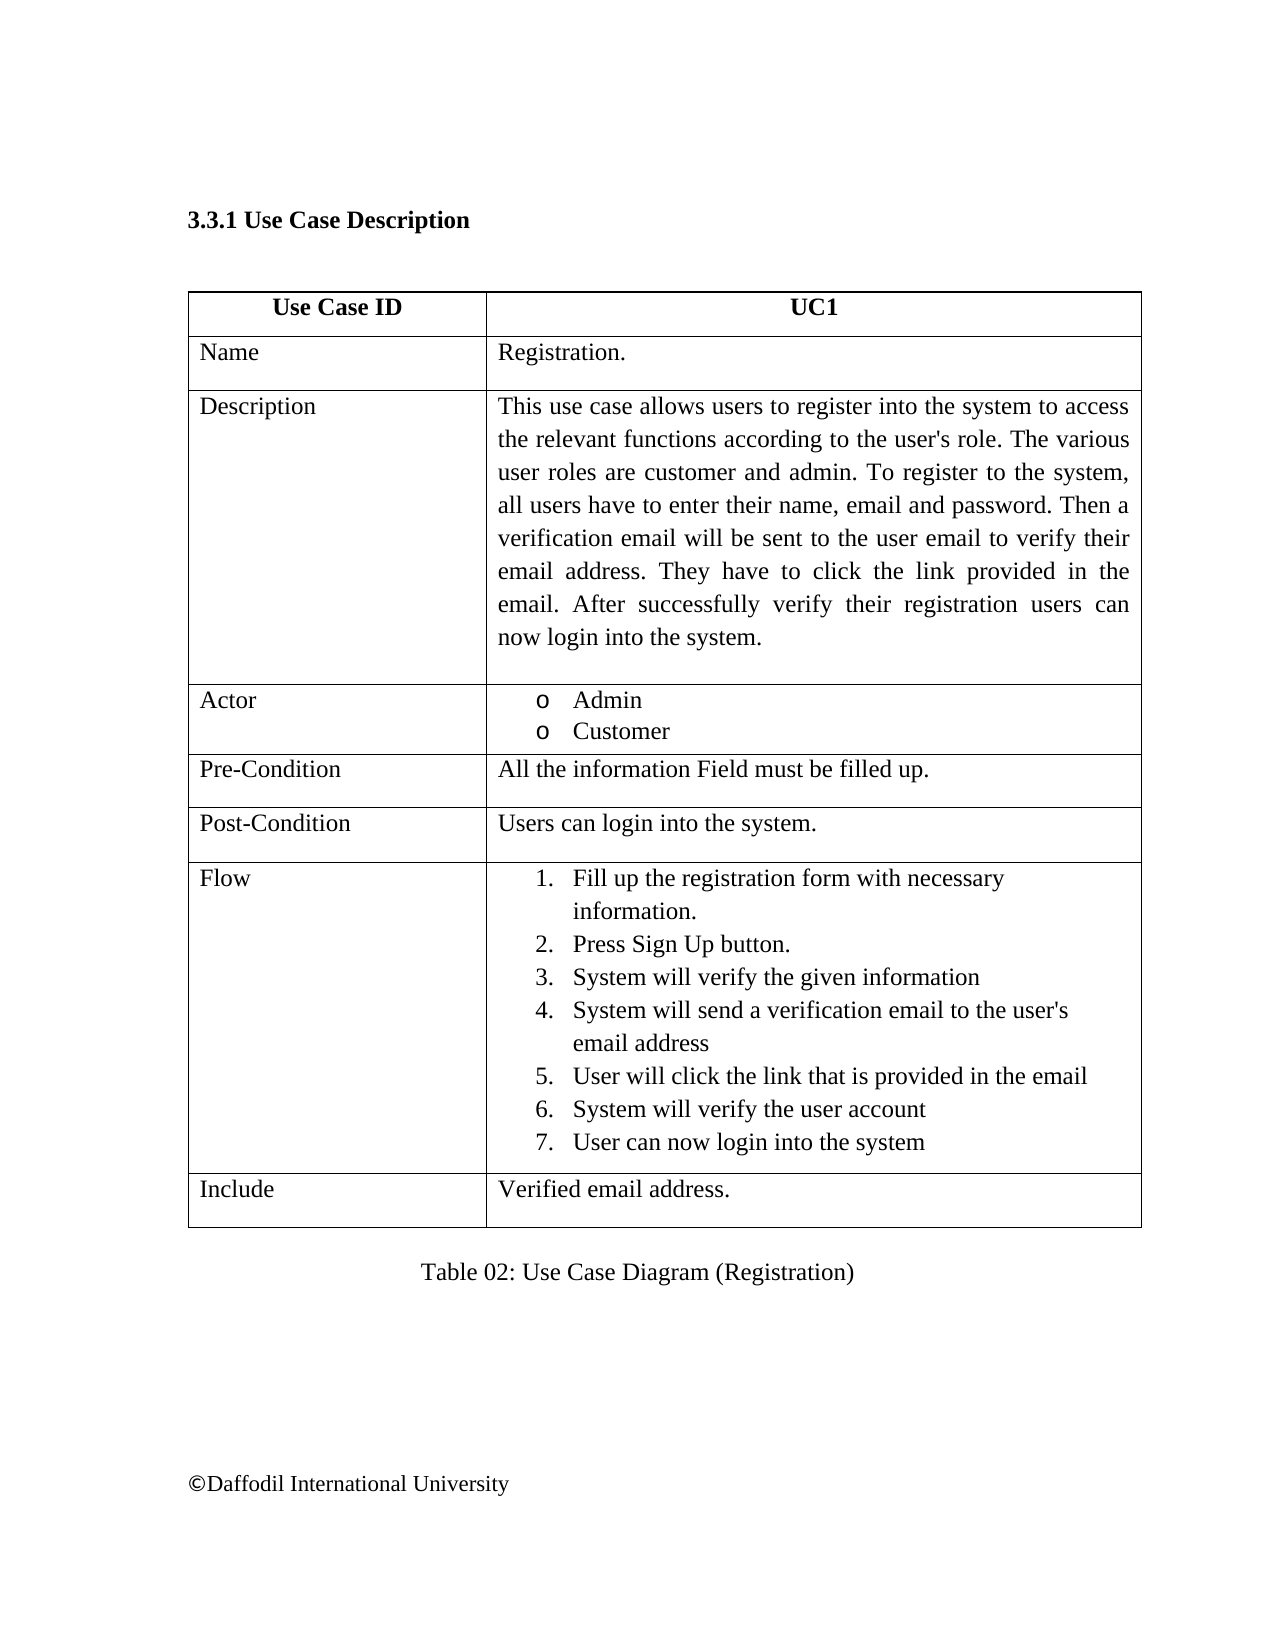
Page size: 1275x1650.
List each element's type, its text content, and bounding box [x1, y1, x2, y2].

text 3.3.1 Use Case Description [187, 205, 1087, 234]
table_cell Pre-Condition [189, 755, 486, 807]
table_header UC1 [487, 293, 1141, 336]
table_cell Fill up the registration form with necessary information. Press Sign Up button. System will verify the given information System will send a verification email to the user's email address User will click the link that is provided in the email System will verify the user account User can now login into the system [487, 863, 1141, 1173]
table_cell Actor [189, 685, 486, 753]
text Table 02: Use Case Diagram (Registration) [187, 1257, 1087, 1286]
table_cell Flow [189, 863, 486, 1173]
table_cell Registration. [487, 337, 1141, 390]
table_cell All the information Field must be filled up. [487, 755, 1141, 807]
table_cell Include [189, 1174, 486, 1227]
table_cell Verified email address. [487, 1174, 1141, 1227]
table_cell Post-Condition [189, 808, 486, 862]
table_cell Name [189, 337, 486, 390]
table_cell Description [189, 391, 486, 684]
table_cell This use case allows users to register into the system to access the relevant functions according to the user's role. The various user roles are customer and admin. To register to the system, all users have to enter their name, email and password. Then a verification email will be sent to the user email to verify their email address. They have to click the link provided in the email. After successfully verify their registration users can now login into the system. [487, 391, 1141, 684]
table_header Use Case ID [189, 293, 486, 336]
table_cell Admin Customer [487, 685, 1141, 753]
table_cell Users can login into the system. [487, 808, 1141, 862]
